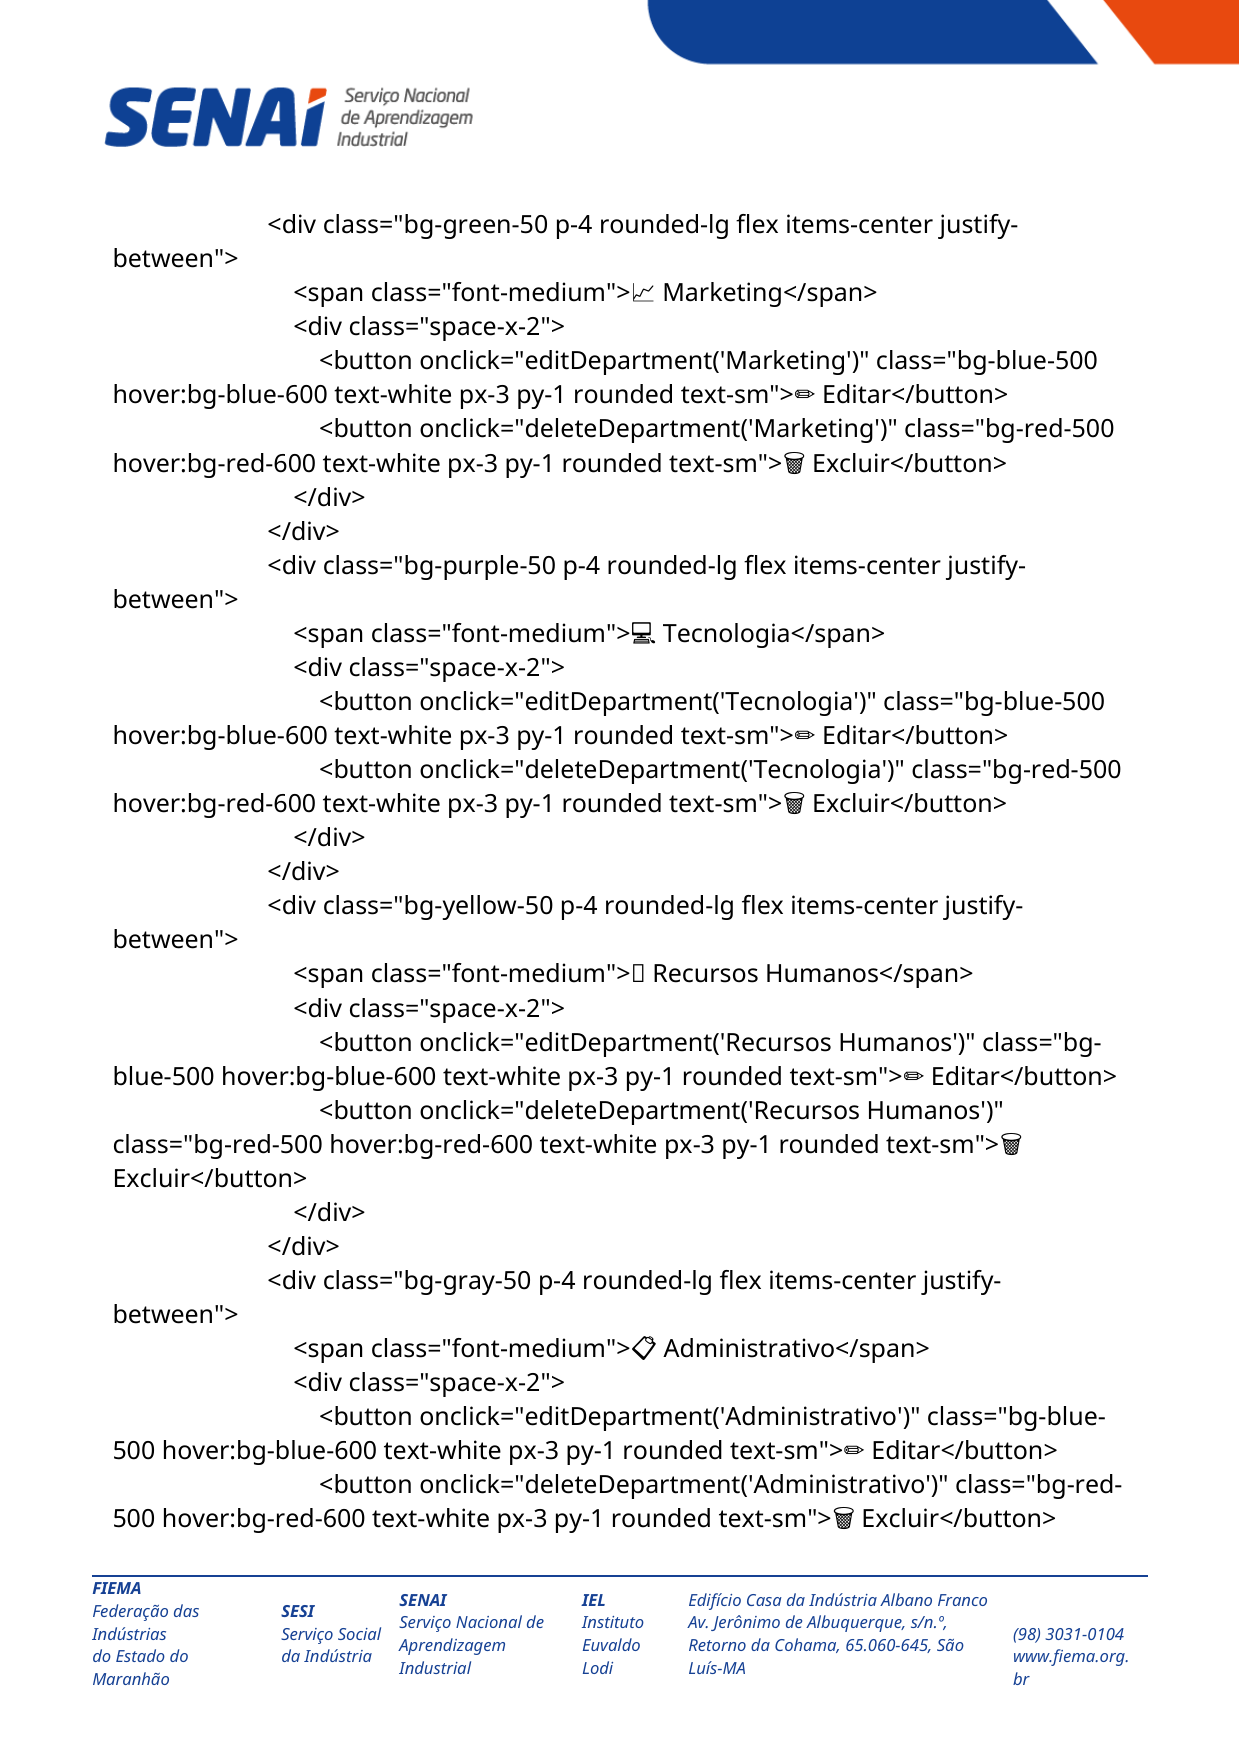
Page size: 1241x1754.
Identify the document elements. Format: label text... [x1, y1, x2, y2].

text <div class="space-x-2"> [112, 990, 1128, 1024]
text <div class="bg-purple-50 p-4 rounded-lg flex items-center justify-between"> [112, 547, 1128, 616]
text <button onclick="deleteDepartment('Tecnologia')" class="bg-red-500 hover:bg-red-600 text-white px-3 py-1 rounded text-sm">🗑️ Excluir</button> [112, 752, 1128, 820]
text <button onclick="deleteDepartment('Administrativo')" class="bg-red-500 hover:bg-red-600 text-white px-3 py-1 rounded text-sm">🗑️ Excluir</button> [112, 1467, 1128, 1535]
picture [0, 0, 1239, 1753]
text <div class="space-x-2"> [112, 1365, 1128, 1399]
text </div> [112, 513, 1128, 547]
text <button onclick="deleteDepartment('Marketing')" class="bg-red-500 hover:bg-red-600 text-white px-3 py-1 rounded text-sm">🗑️ Excluir</button> [112, 411, 1128, 479]
text <button onclick="editDepartment('Marketing')" class="bg-blue-500 hover:bg-blue-600 text-white px-3 py-1 rounded text-sm">✏️ Editar</button> [112, 343, 1128, 411]
text <div class="bg-gray-50 p-4 rounded-lg flex items-center justify-between"> [112, 1263, 1128, 1331]
text <div class="space-x-2"> [112, 649, 1128, 684]
text </div> [112, 1229, 1128, 1263]
text <div class="bg-yellow-50 p-4 rounded-lg flex items-center justify-between"> [112, 888, 1128, 956]
text </div> [112, 1194, 1128, 1229]
text <span class="font-medium">📋 Administrativo</span> [112, 1331, 1128, 1365]
text <span class="font-medium">💻 Tecnologia</span> [112, 616, 1128, 649]
text <div class="bg-green-50 p-4 rounded-lg flex items-center justify-between"> [112, 207, 1128, 275]
text </div> [112, 479, 1128, 513]
text <span class="font-medium">👥 Recursos Humanos</span> [112, 956, 1128, 990]
text <button onclick="editDepartment('Administrativo')" class="bg-blue-500 hover:bg-blue-600 text-white px-3 py-1 rounded text-sm">✏️ Editar</button> [112, 1399, 1128, 1467]
text </div> [112, 820, 1128, 854]
text <div class="space-x-2"> [112, 309, 1128, 343]
text <button onclick="deleteDepartment('Recursos Humanos')" class="bg-red-500 hover:bg-red-600 text-white px-3 py-1 rounded text-sm">🗑️ Excluir</button> [112, 1092, 1128, 1194]
text <button onclick="editDepartment('Recursos Humanos')" class="bg-blue-500 hover:bg-blue-600 text-white px-3 py-1 rounded text-sm">✏️ Editar</button> [112, 1024, 1128, 1092]
text <button onclick="editDepartment('Tecnologia')" class="bg-blue-500 hover:bg-blue-600 text-white px-3 py-1 rounded text-sm">✏️ Editar</button> [112, 684, 1128, 752]
text <span class="font-medium">📈 Marketing</span> [112, 275, 1128, 309]
text </div> [112, 854, 1128, 888]
